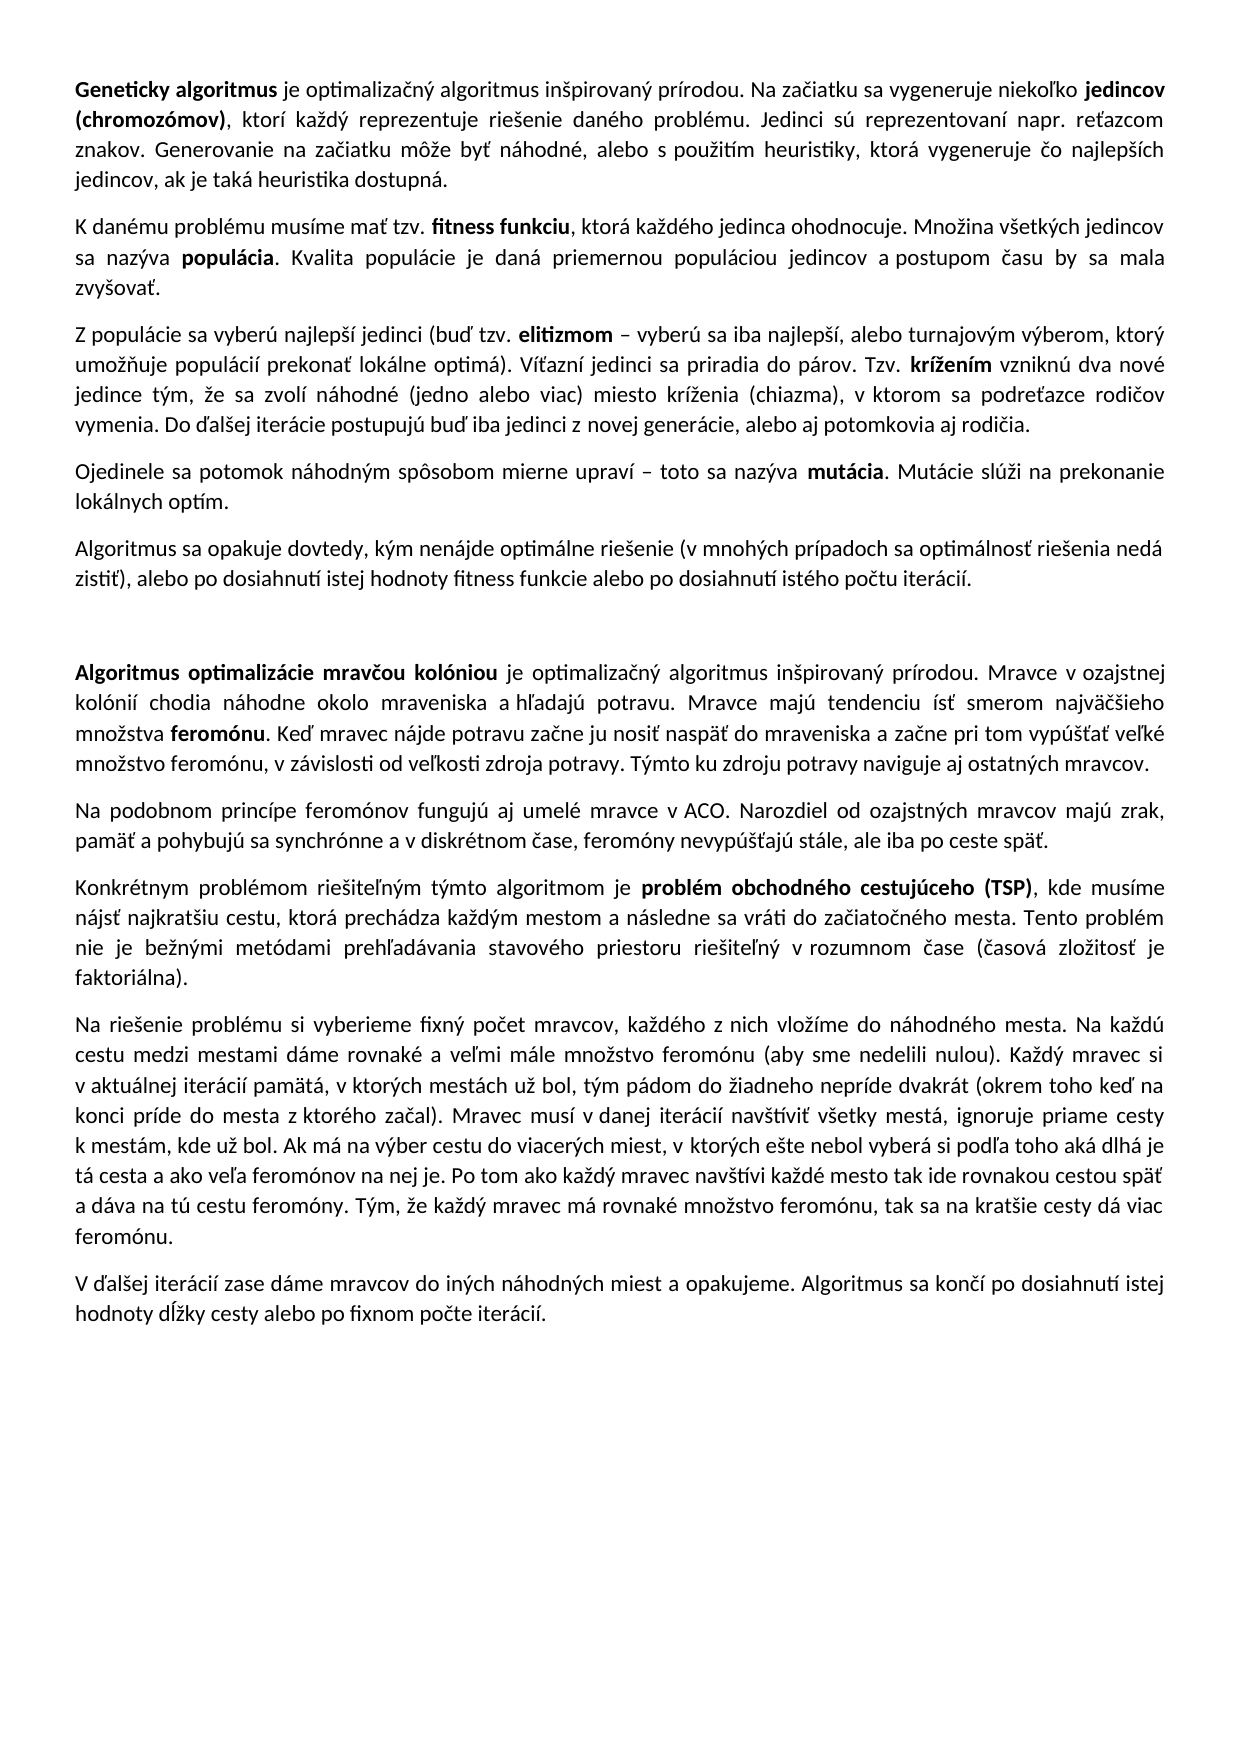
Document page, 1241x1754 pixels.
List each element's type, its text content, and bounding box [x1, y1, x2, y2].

text Konkrétnym problémom riešiteľným týmto algoritmom je problém obchodného cestujúceho (TSP), kde musíme nájsť najkratšiu cestu, ktorá prechádza každým mestom a následne sa vráti do začiatočného mesta. Tento problém nie je bežnými metódami prehľadávania stavového priestoru riešiteľný v rozumnom čase (časová zložitosť je faktoriálna). [75, 873, 1165, 992]
text Algoritmus optimalizácie mravčou kolóniou je optimalizačný algoritmus inšpirovaný prírodou. Mravce v ozajstnej kolónií chodia náhodne okolo mraveniska a hľadajú potravu. Mravce majú tendenciu ísť smerom najväčšieho množstva feromónu. Keď mravec nájde potravu začne ju nosiť naspäť do mraveniska a začne pri tom vypúšťať veľké množstvo feromónu, v závislosti od veľkosti zdroja potravy. Týmto ku zdroju potravy naviguje aj ostatných mravcov. [75, 658, 1165, 777]
text Na riešenie problému si vyberieme fixný počet mravcov, každého z nich vložíme do náhodného mesta. Na každú cestu medzi mestami dáme rovnaké a veľmi mále množstvo feromónu (aby sme nedelili nulou). Každý mravec si v aktuálnej iterácií pamätá, v ktorých mestách už bol, tým pádom do žiadneho nepríde dvakrát (okrem toho keď na konci príde do mesta z ktorého začal). Mravec musí v danej iterácií navštíviť všetky mestá, ignoruje priame cesty k mestám, kde už bol. Ak má na výber cestu do viacerých miest, v ktorých ešte nebol vyberá si podľa toho aká dlhá je tá cesta a ako veľa feromónov na nej je. Po tom ako každý mravec navštívi každé mesto tak ide rovnakou cestou späť a dáva na tú cestu feromóny. Tým, že každý mravec má rovnaké množstvo feromónu, tak sa na kratšie cesty dá viac feromónu. [75, 1010, 1165, 1250]
text Ojedinele sa potomok náhodným spôsobom mierne upraví – toto sa nazýva mutácia. Mutácie slúži na prekonanie lokálnych optím. [75, 457, 1165, 516]
text K danému problému musíme mať tzv. fitness funkciu, ktorá každého jedinca ohodnocuje. Množina všetkých jedincov sa nazýva populácia. Kvalita populácie je daná priemernou populáciou jedincov a postupom času by sa mala zvyšovať. [75, 212, 1165, 301]
text V ďalšej iterácií zase dáme mravcov do iných náhodných miest a opakujeme. Algoritmus sa končí po dosiahnutí istej hodnoty dĺžky cesty alebo po fixnom počte iterácií. [75, 1269, 1165, 1327]
text Z populácie sa vyberú najlepší jedinci (buď tzv. elitizmom – vyberú sa iba najlepší, alebo turnajovým výberom, ktorý umožňuje populácií prekonať lokálne optimá). Víťazní jedinci sa priradia do párov. Tzv. krížením vzniknú dva nové jedince tým, že sa zvolí náhodné (jedno alebo viac) miesto kríženia (chiazma), v ktorom sa podreťazce rodičov vymenia. Do ďalšej iterácie postupujú buď iba jedinci z novej generácie, alebo aj potomkovia aj rodičia. [75, 320, 1165, 438]
text Geneticky algoritmus je optimalizačný algoritmus inšpirovaný prírodou. Na začiatku sa vygeneruje niekoľko jedincov (chromozómov), ktorí každý reprezentuje riešenie daného problému. Jedinci sú reprezentovaní napr. reťazcom znakov. Generovanie na začiatku môže byť náhodné, alebo s použitím heuristiky, ktorá vygeneruje čo najlepších jedincov, ak je taká heuristika dostupná. [75, 75, 1165, 194]
text Na podobnom princípe feromónov fungujú aj umelé mravce v ACO. Narozdiel od ozajstných mravcov majú zrak, pamäť a pohybujú sa synchrónne a v diskrétnom čase, feromóny nevypúšťajú stále, ale iba po ceste späť. [75, 796, 1165, 854]
text Algoritmus sa opakuje dovtedy, kým nenájde optimálne riešenie (v mnohých prípadoch sa optimálnosť riešenia nedá zistiť), alebo po dosiahnutí istej hodnoty fitness funkcie alebo po dosiahnutí istého počtu iterácií. [75, 534, 1165, 593]
